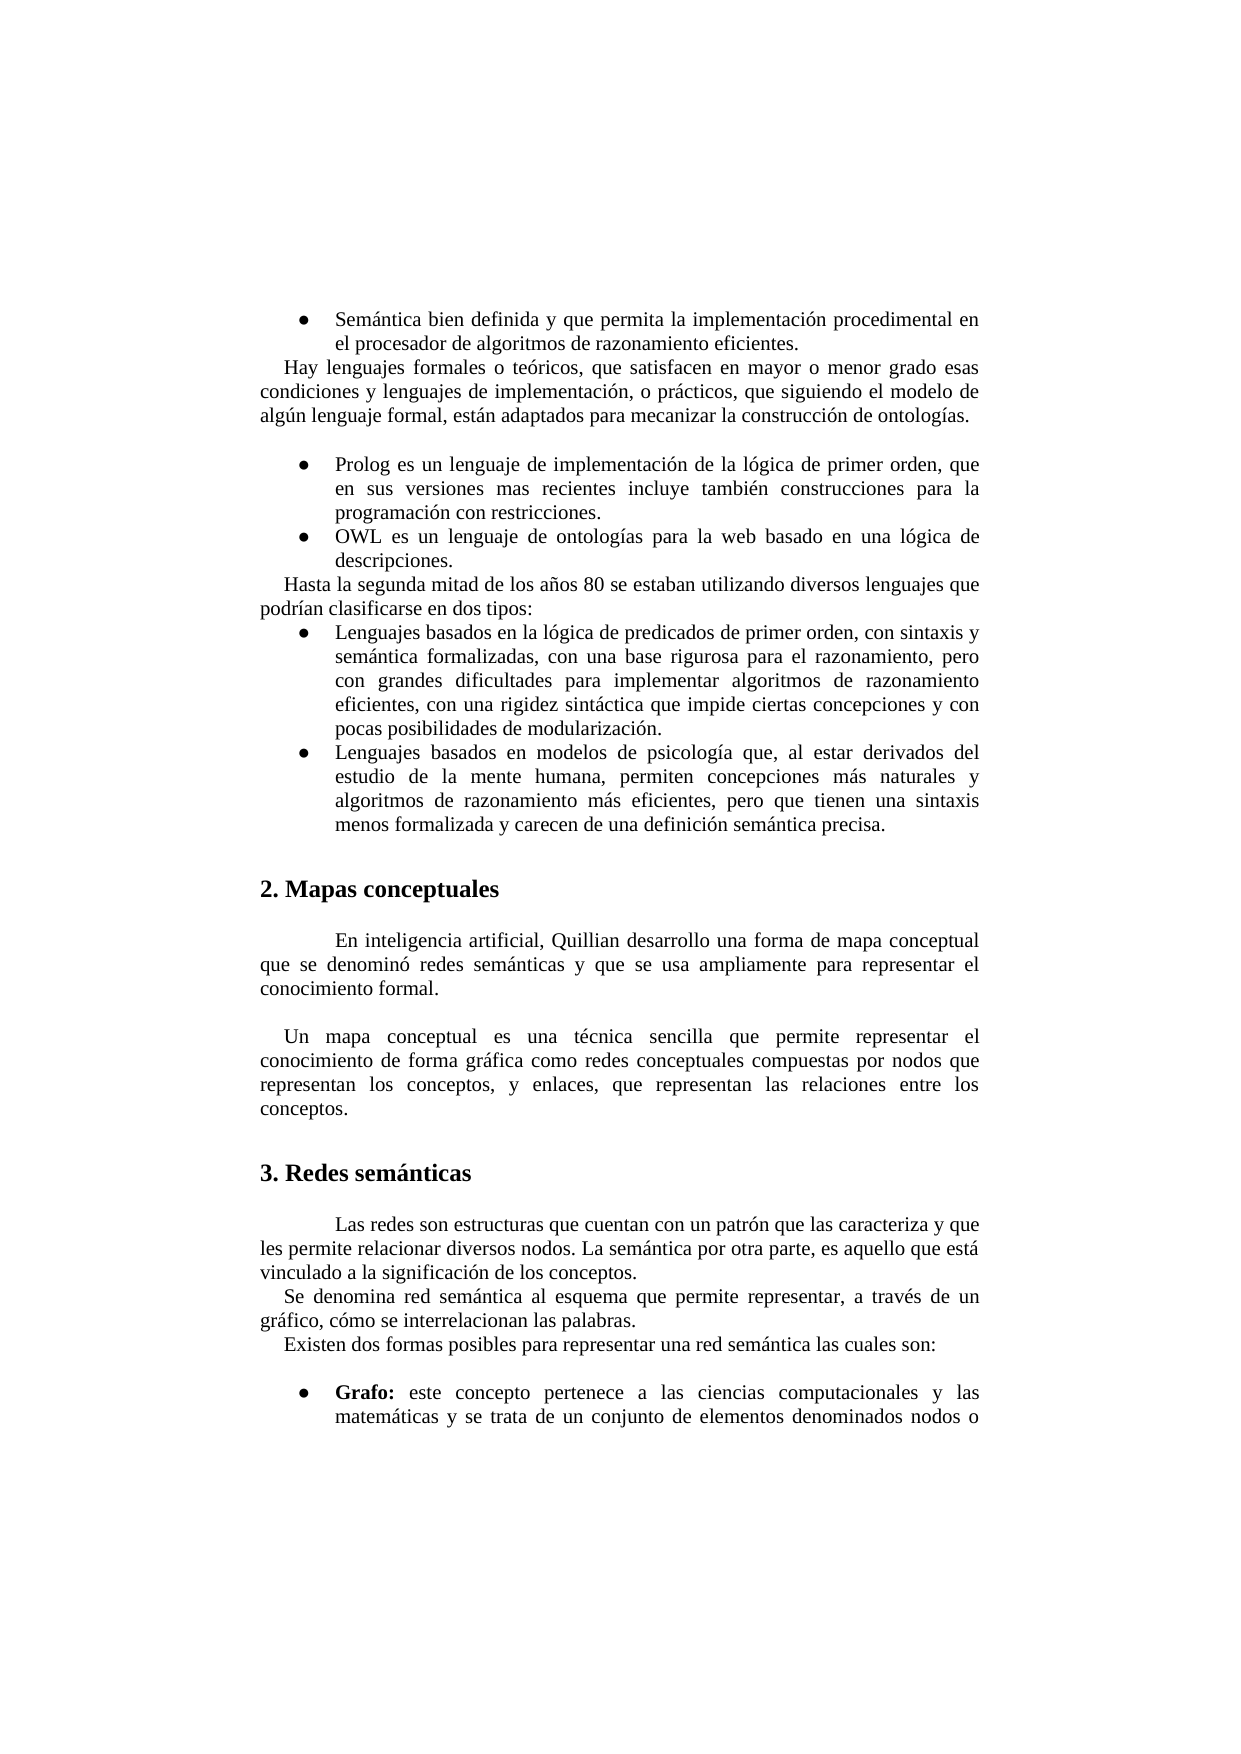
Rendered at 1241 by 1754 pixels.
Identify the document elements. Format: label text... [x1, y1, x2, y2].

text Hasta la segunda mitad de los años 80 se estaban utilizando diversos lenguajes que podrían clasificarse en dos tipos: [260, 572, 980, 620]
subtitle 2. Mapas conceptuales [260, 874, 980, 903]
list Lenguajes basados en la lógica de predicados de primer orden, con sintaxis y semántica formalizadas, con una base rigurosa para el razonamiento, pero con grandes dificultades para implementar algoritmos de razonamiento eficientes, con una rigidez sintáctica que impide ciertas concepciones y con pocas posibilidades de modularización. [297, 620, 980, 740]
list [297, 1380, 980, 1428]
text Un mapa conceptual es una técnica sencilla que permite representar el conocimiento de forma gráfica como redes conceptuales compuestas por nodos que representan los conceptos, y enlaces, que representan las relaciones entre los conceptos. [260, 1024, 980, 1120]
subtitle 3. Redes semánticas [260, 1158, 980, 1186]
text Hay lenguajes formales o teóricos, que satisfacen en mayor o menor grado esas condiciones y lenguajes de implementación, o prácticos, que siguiendo el modelo de algún lenguaje formal, están adaptados para mecanizar la construcción de ontologías. [260, 355, 980, 427]
text En inteligencia artificial, Quillian desarrollo una forma de mapa conceptual que se denominó redes semánticas y que se usa ampliamente para representar el conocimiento formal. [260, 928, 980, 1000]
list OWL es un lenguaje de ontologías para la web basado en una lógica de descripciones. [297, 524, 980, 572]
text Existen dos formas posibles para representar una red semántica las cuales son: [260, 1332, 980, 1356]
list Semántica bien definida y que permita la implementación procedimental en el procesador de algoritmos de razonamiento eficientes. [297, 307, 980, 355]
text Las redes son estructuras que cuentan con un patrón que las caracteriza y que les permite relacionar diversos nodos. La semántica por otra parte, es aquello que está vinculado a la significación de los conceptos. [260, 1211, 980, 1284]
list Lenguajes basados en modelos de psicología que, al estar derivados del estudio de la mente humana, permiten concepciones más naturales y algoritmos de razonamiento más eficientes, pero que tienen una sintaxis menos formalizada y carecen de una definición semántica precisa. [297, 740, 980, 836]
list Prolog es un lenguaje de implementación de la lógica de primer orden, que en sus versiones mas recientes incluye también construcciones para la programación con restricciones. [297, 451, 980, 524]
text Se denomina red semántica al esquema que permite representar, a través de un gráfico, cómo se interrelacionan las palabras. [260, 1284, 980, 1332]
